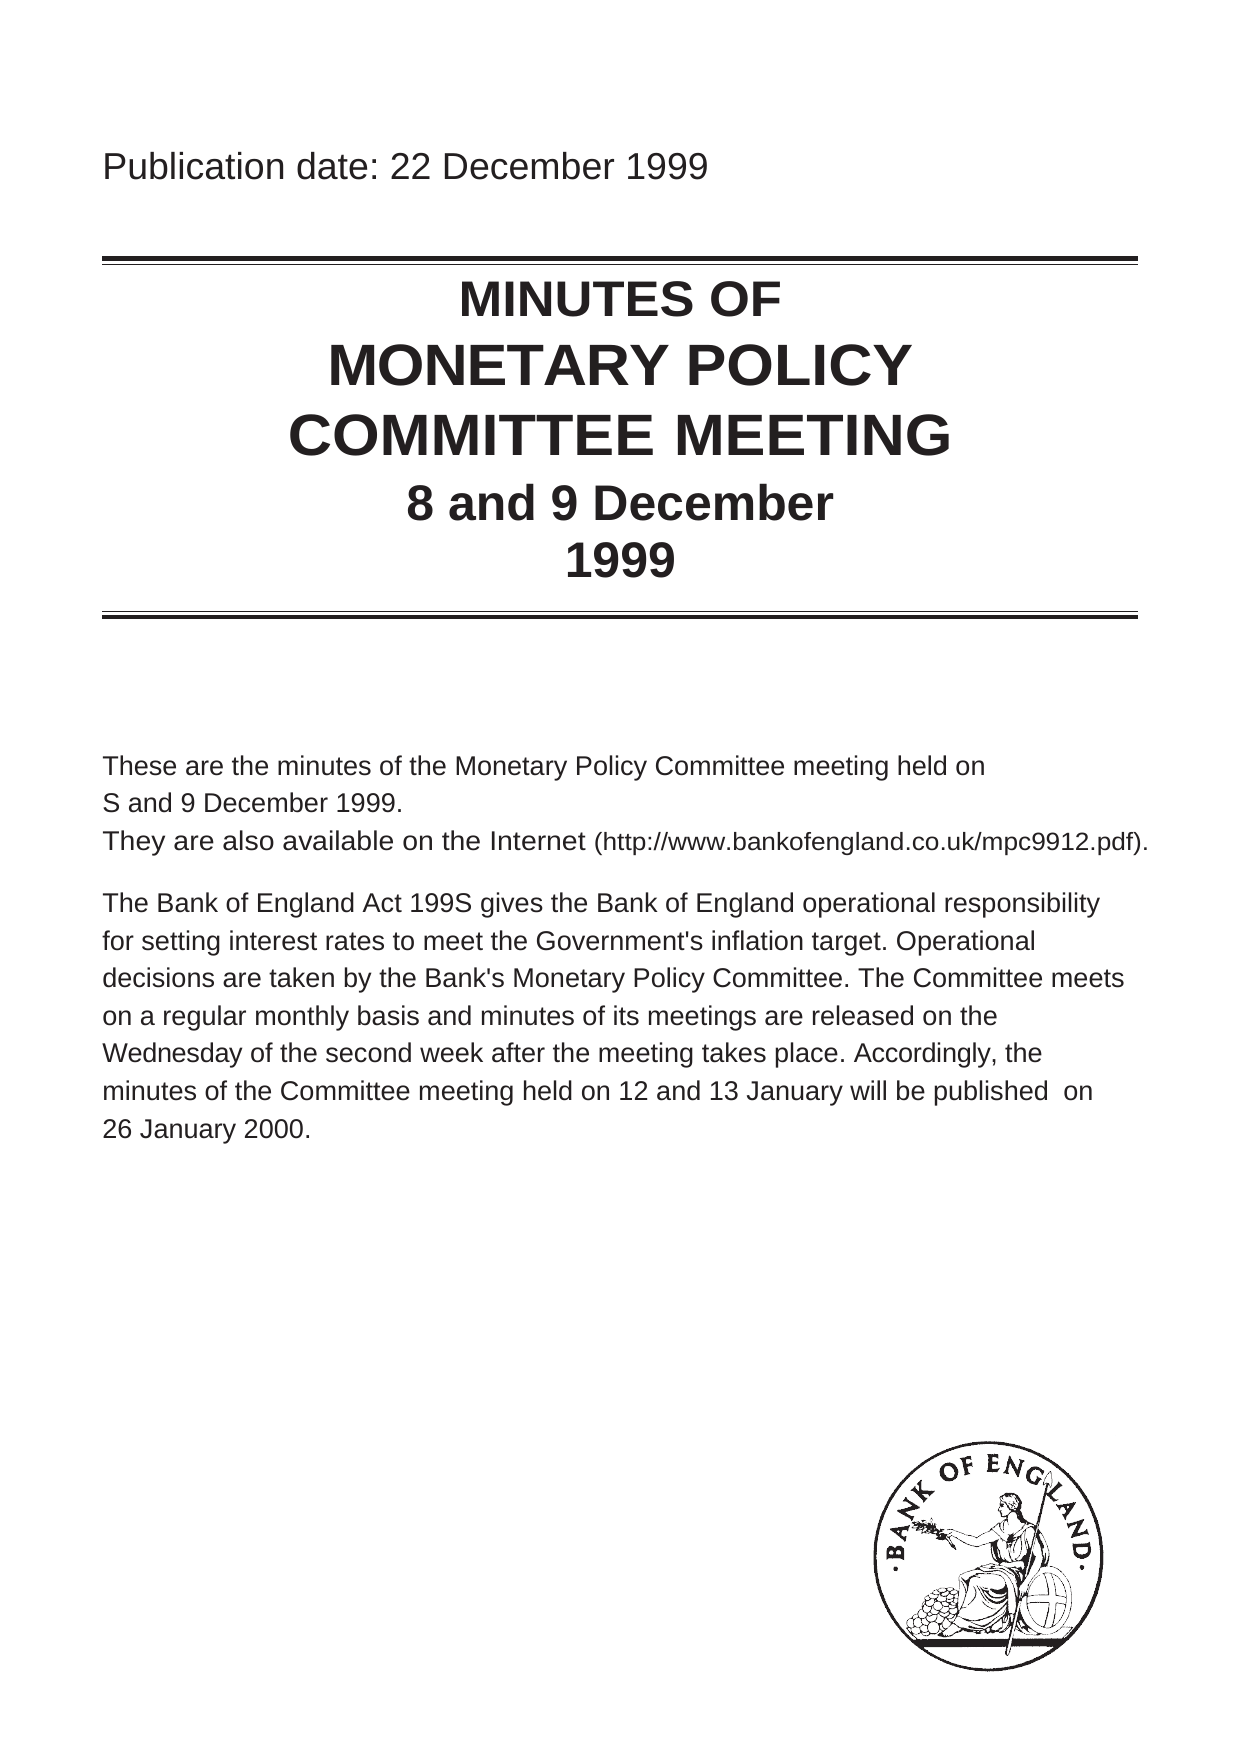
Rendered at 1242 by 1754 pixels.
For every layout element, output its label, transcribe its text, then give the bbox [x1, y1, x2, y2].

picture [873, 1435, 1116, 1672]
text These are the minutes of the Monetary Policy Committee meeting held on S and 9 December 1999. [102, 749, 1002, 818]
text 26 January 2000. [102, 1113, 1150, 1144]
text Publication date: 22 December 1999 [102, 144, 1150, 187]
text 8 and 9 December 1999 [344, 473, 896, 588]
text The Bank of England Act 199S gives the Bank of England operational responsibility for setting interest rates to meet the Government's inflation target. Operational decisions are taken by the Bank's Monetary Policy Committee. The Committee meets on a regular monthly basis and minutes of its meetings are released on the Wednesday of the second week after the meeting takes place. Accordingly, the minutes of the Committee meeting held on 12 and 13 January will be published on [102, 887, 1132, 1106]
text MINUTES OF MONETARY POLICY COMMITTEE MEETING [278, 254, 962, 468]
text They are also available on the Internet (http://www.bankofengland.co.uk/mpc9912.pdf). [102, 825, 1150, 856]
